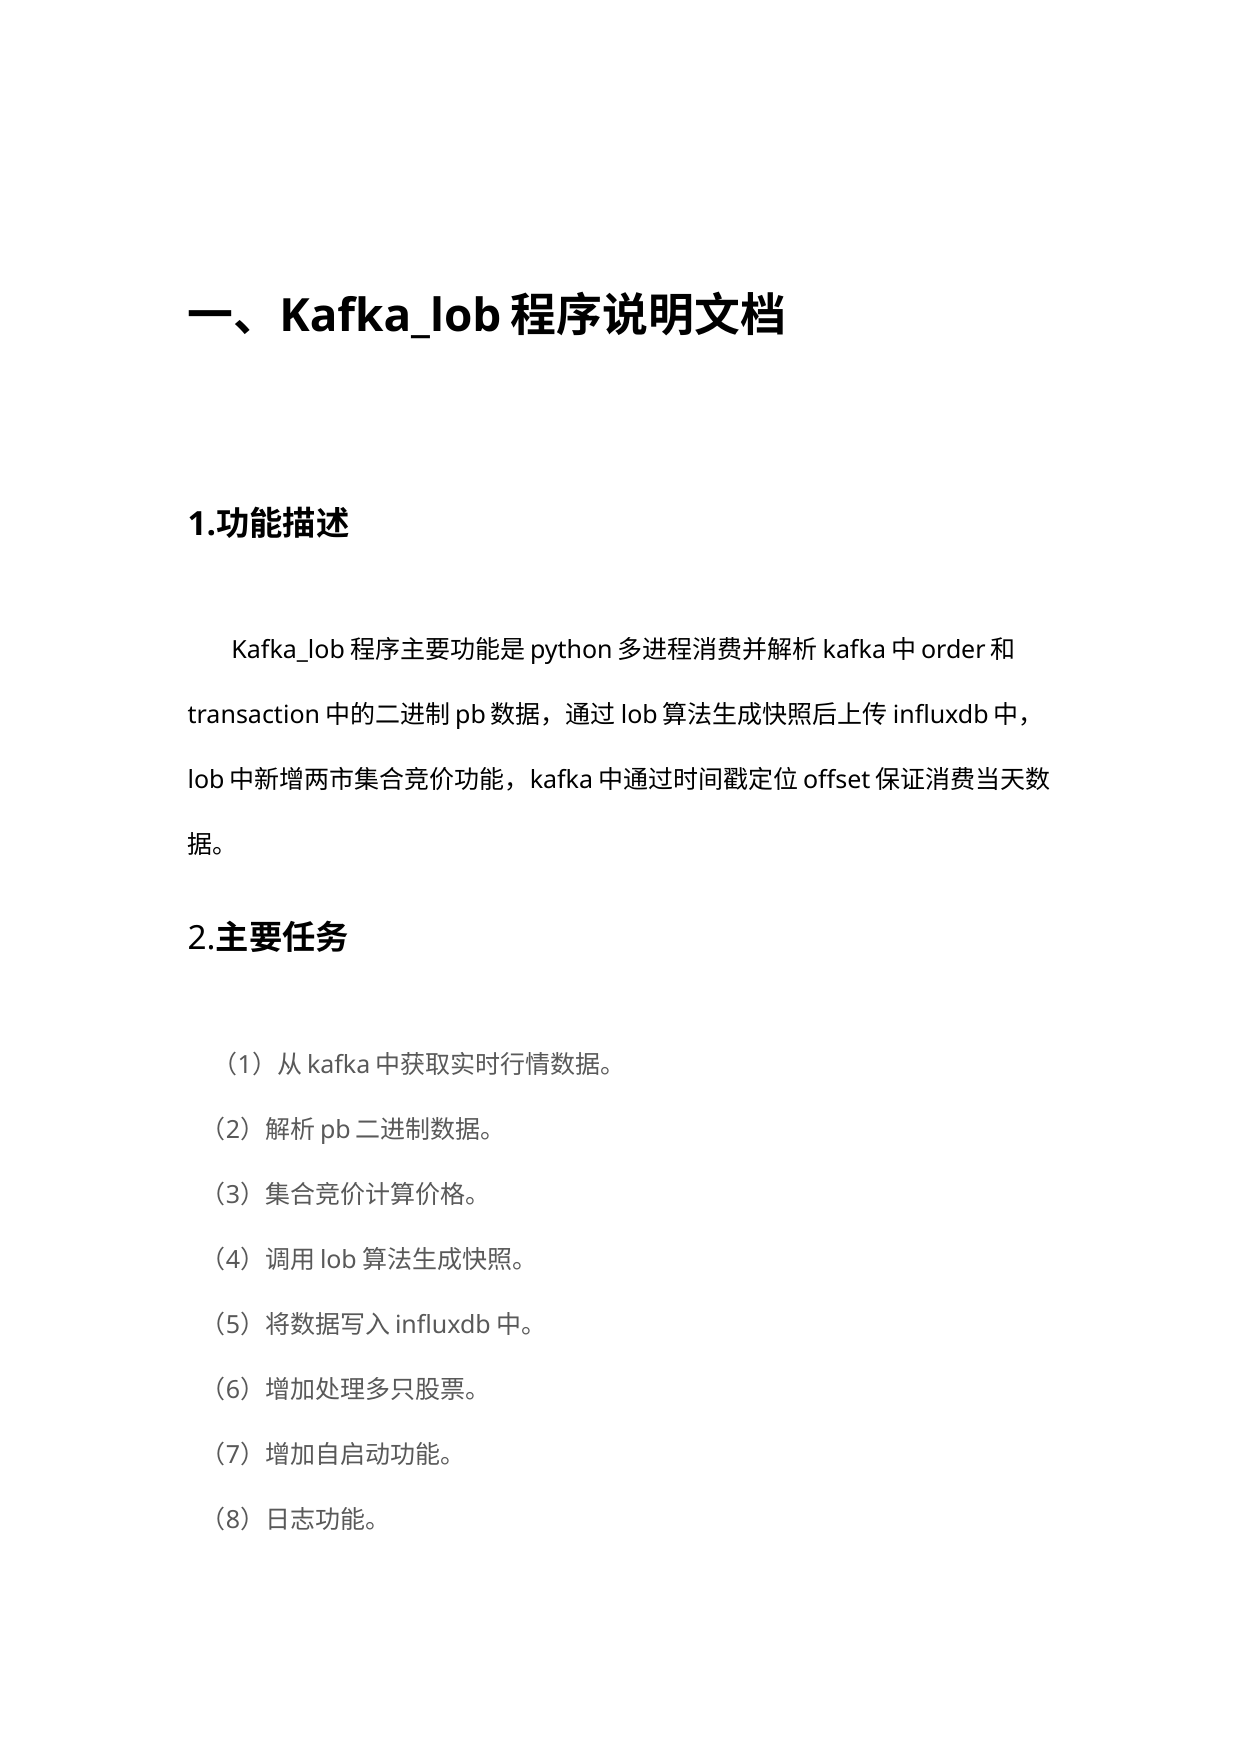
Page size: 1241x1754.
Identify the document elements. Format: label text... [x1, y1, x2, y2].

text （2）解析pb二进制数据。 [187, 1095, 1053, 1160]
text （8）日志功能。 [187, 1485, 1053, 1550]
subtitle 2.主要任务 [187, 902, 1053, 967]
text Kafka_lob程序主要功能是python多进程消费并解析kafka中order和transaction中的二进制pb数据，通过lob算法生成快照后上传influxdb中，lob中新增两市集合竞价功能，kafka中通过时间戳定位offset保证消费当天数据。 [187, 615, 1053, 875]
text （5）将数据写入influxdb中。 [187, 1290, 1053, 1355]
text （6）增加处理多只股票。 [187, 1355, 1053, 1420]
text （3）集合竞价计算价格。 [187, 1160, 1053, 1225]
subtitle 1.功能描述 [187, 488, 1053, 553]
text （4）调用lob算法生成快照。 [187, 1225, 1053, 1290]
text （1）从kafka中获取实时行情数据。 [187, 1030, 1053, 1095]
subtitle 一、Kafka_lob程序说明文档 [187, 262, 1053, 360]
text （7）增加自启动功能。 [187, 1420, 1053, 1485]
